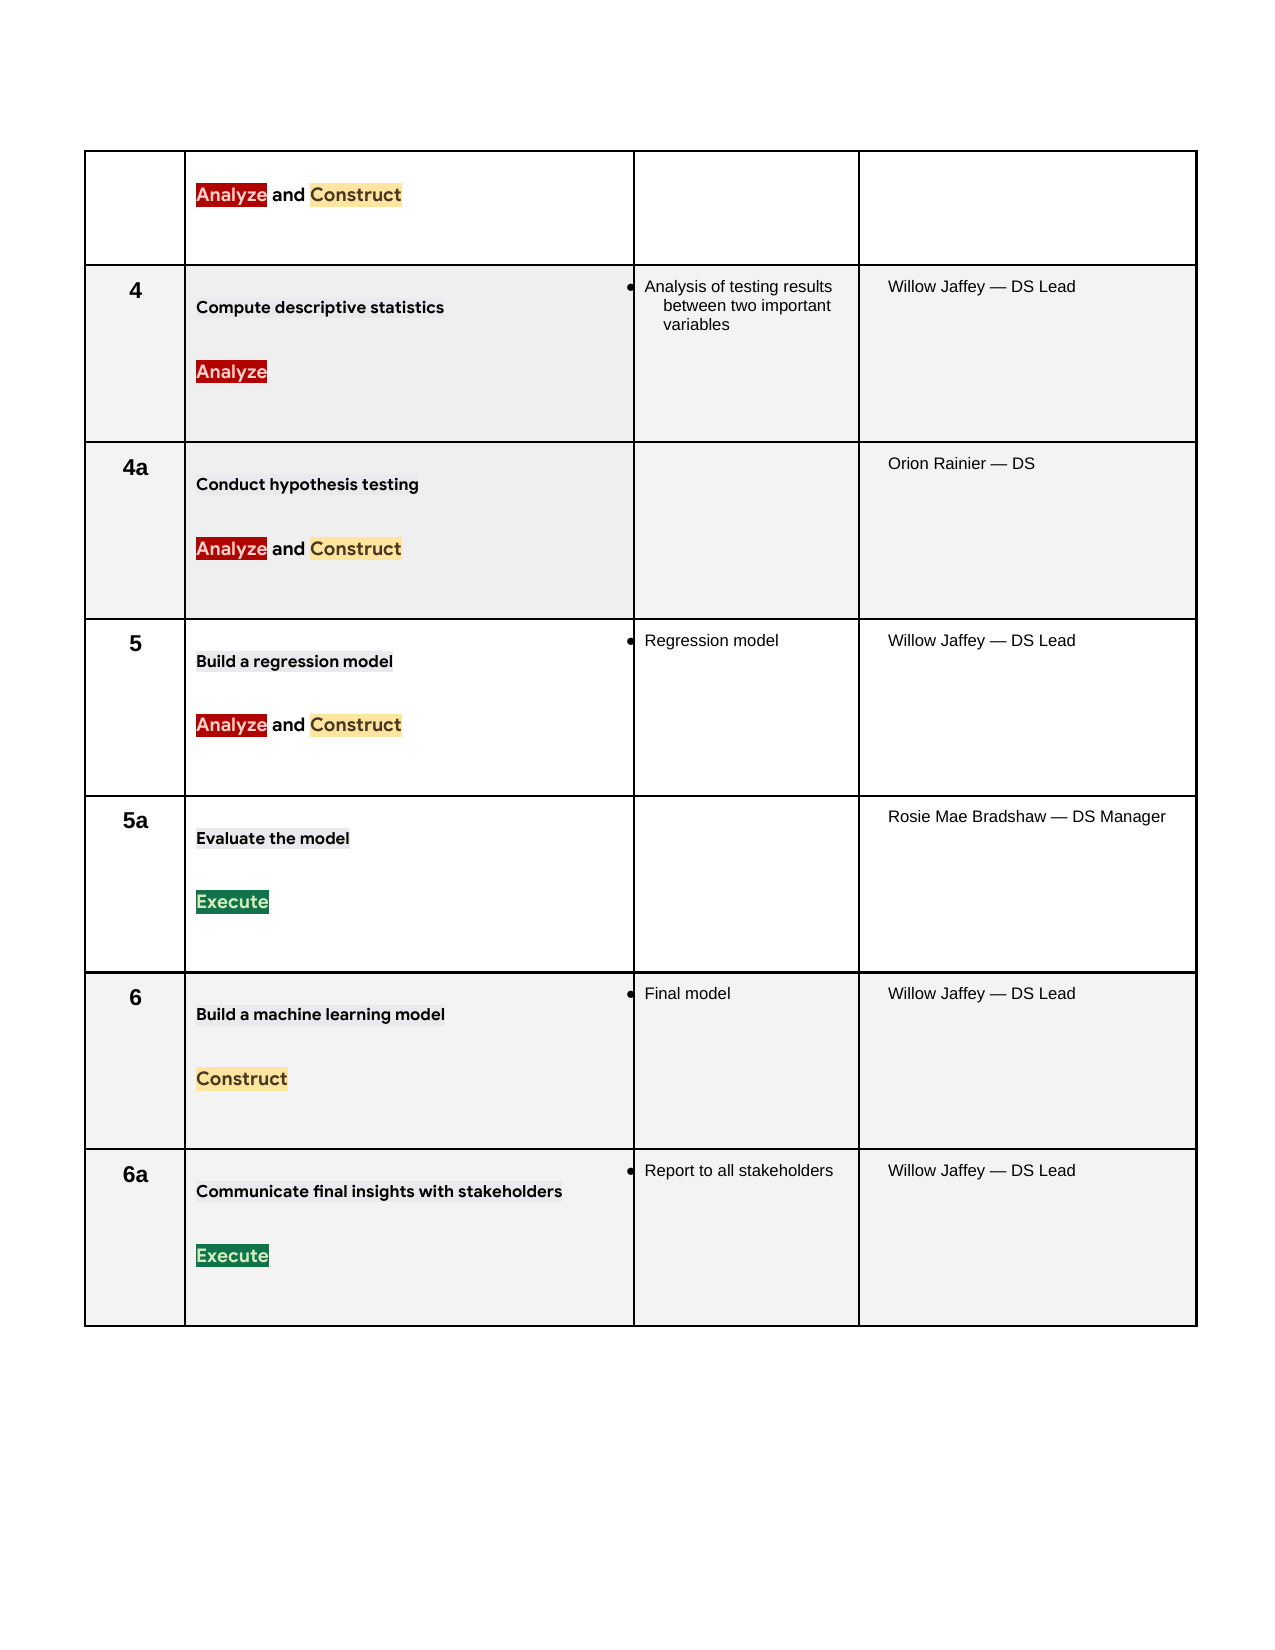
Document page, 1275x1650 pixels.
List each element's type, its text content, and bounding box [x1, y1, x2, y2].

table_cell [186, 974, 633, 1148]
table_cell 3a [86, 152, 184, 264]
table_cell and [186, 443, 633, 618]
table_cell Willow Jaffey — DS Lead [860, 266, 1195, 441]
table_cell 4a [86, 443, 184, 618]
table_cell Willow Jaffey — DS Lead [860, 974, 1195, 1148]
table_cell 4 [86, 266, 184, 441]
table_cell [186, 797, 633, 971]
table_cell 5 [86, 620, 184, 794]
table_cell and [186, 620, 633, 794]
table_cell 6a [86, 1150, 184, 1325]
table_cell [635, 443, 858, 618]
table_cell [635, 797, 858, 971]
table_cell 6 [86, 974, 184, 1148]
table_cell and [186, 152, 633, 264]
table_cell Willow Jaffey — DS Lead [860, 620, 1195, 794]
table_cell Orion Rainier — DS [860, 443, 1195, 618]
table_cell Rosie Mae Bradshaw — DS Manager [860, 797, 1195, 971]
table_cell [635, 152, 858, 264]
table_cell Final model [635, 974, 858, 1148]
table_cell Analysis of testing results between two important variables [635, 266, 858, 441]
table_cell 5a [86, 797, 184, 971]
table_cell Report to all stakeholders [635, 1150, 858, 1325]
table_cell [186, 266, 633, 441]
table_cell Regression model [635, 620, 858, 794]
table_cell [186, 1150, 633, 1325]
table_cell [860, 152, 1195, 264]
table_cell Willow Jaffey — DS Lead [860, 1150, 1195, 1325]
